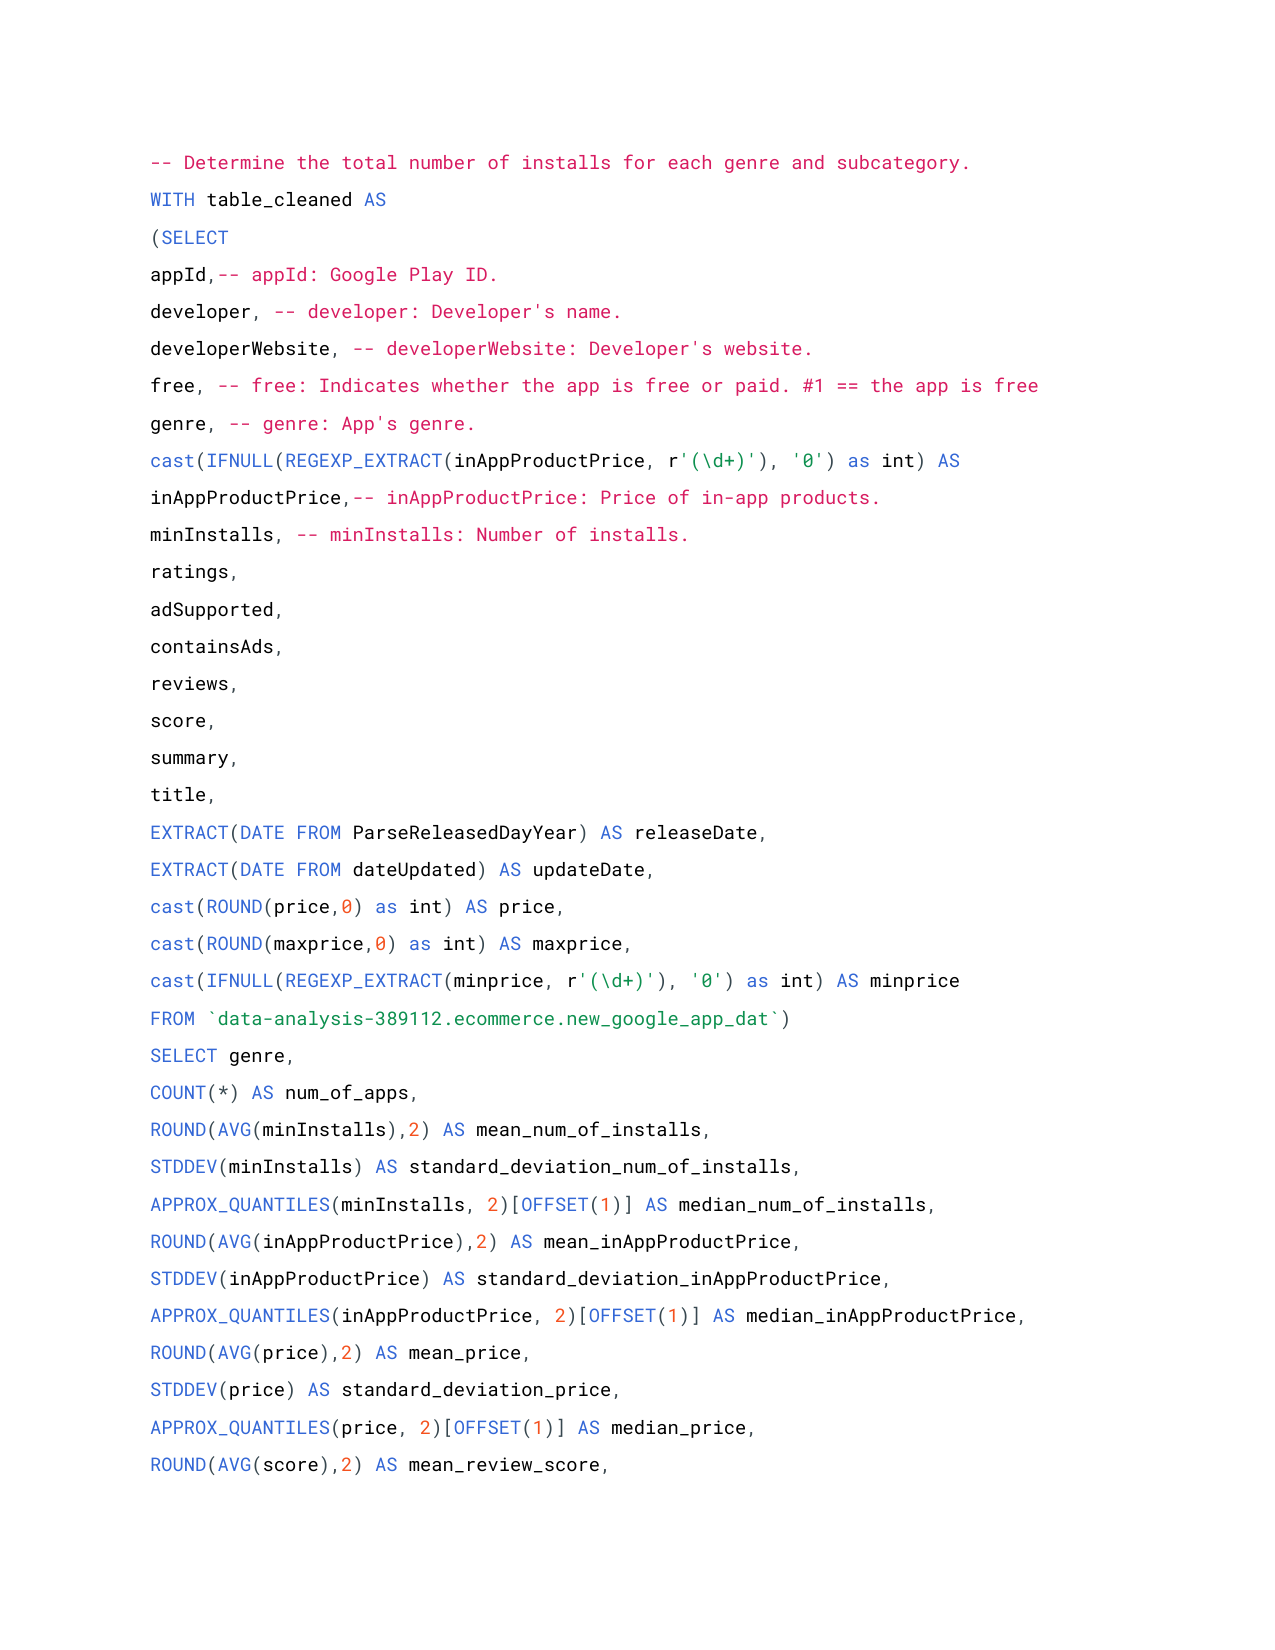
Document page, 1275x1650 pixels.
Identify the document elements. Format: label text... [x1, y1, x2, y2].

text -- Determine the total number of installs for each genre and subcategory. [150, 150, 1125, 175]
text WITH table_cleaned AS [150, 187, 1125, 212]
text appId,-- appId: Google Play ID. [150, 262, 1125, 286]
text summary, [150, 745, 1125, 770]
text reviews, [150, 671, 1125, 695]
text genre, -- genre: App's genre. [150, 410, 1125, 435]
text free, -- free: Indicates whether the app is free or paid. #1 == the app is free [150, 373, 1125, 398]
text COUNT(*) AS num_of_apps, [150, 1080, 1125, 1104]
text ROUND(AVG(score),2) AS mean_review_score, [150, 1452, 1125, 1476]
text cast(ROUND(price,0) as int) AS price, [150, 894, 1125, 918]
text EXTRACT(DATE FROM ParseReleasedDayYear) AS releaseDate, [150, 819, 1125, 844]
text FROM `data-analysis-389112.ecommerce.new_google_app_dat`) [150, 1005, 1125, 1030]
text adSupported, [150, 596, 1125, 621]
text cast(ROUND(maxprice,0) as int) AS maxprice, [150, 931, 1125, 956]
text APPROX_QUANTILES(inAppProductPrice, 2)[OFFSET(1)] AS median_inAppProductPrice, [150, 1303, 1125, 1328]
text cast(IFNULL(REGEXP_EXTRACT(inAppProductPrice, r'(\d+)'), '0') as int) AS inAppProductPrice,-- inAppProductPrice: Price of in-app products. [150, 447, 1125, 509]
text EXTRACT(DATE FROM dateUpdated) AS updateDate, [150, 857, 1125, 881]
text (SELECT [150, 224, 1125, 249]
text SELECT genre, [150, 1042, 1125, 1067]
text STDDEV(minInstalls) AS standard_deviation_num_of_installs, [150, 1154, 1125, 1179]
text cast(IFNULL(REGEXP_EXTRACT(minprice, r'(\d+)'), '0') as int) AS minprice [150, 968, 1125, 993]
text ROUND(AVG(inAppProductPrice),2) AS mean_inAppProductPrice, [150, 1228, 1125, 1253]
text score, [150, 708, 1125, 733]
text ratings, [150, 559, 1125, 584]
text developer, -- developer: Developer's name. [150, 299, 1125, 323]
text STDDEV(price) AS standard_deviation_price, [150, 1377, 1125, 1402]
text STDDEV(inAppProductPrice) AS standard_deviation_inAppProductPrice, [150, 1266, 1125, 1290]
text ROUND(AVG(minInstalls),2) AS mean_num_of_installs, [150, 1117, 1125, 1142]
text ROUND(AVG(price),2) AS mean_price, [150, 1340, 1125, 1365]
text APPROX_QUANTILES(price, 2)[OFFSET(1)] AS median_price, [150, 1414, 1125, 1439]
text APPROX_QUANTILES(minInstalls, 2)[OFFSET(1)] AS median_num_of_installs, [150, 1191, 1125, 1216]
text minInstalls, -- minInstalls: Number of installs. [150, 522, 1125, 547]
text title, [150, 782, 1125, 807]
text developerWebsite, -- developerWebsite: Developer's website. [150, 336, 1125, 361]
text containsAds, [150, 633, 1125, 658]
